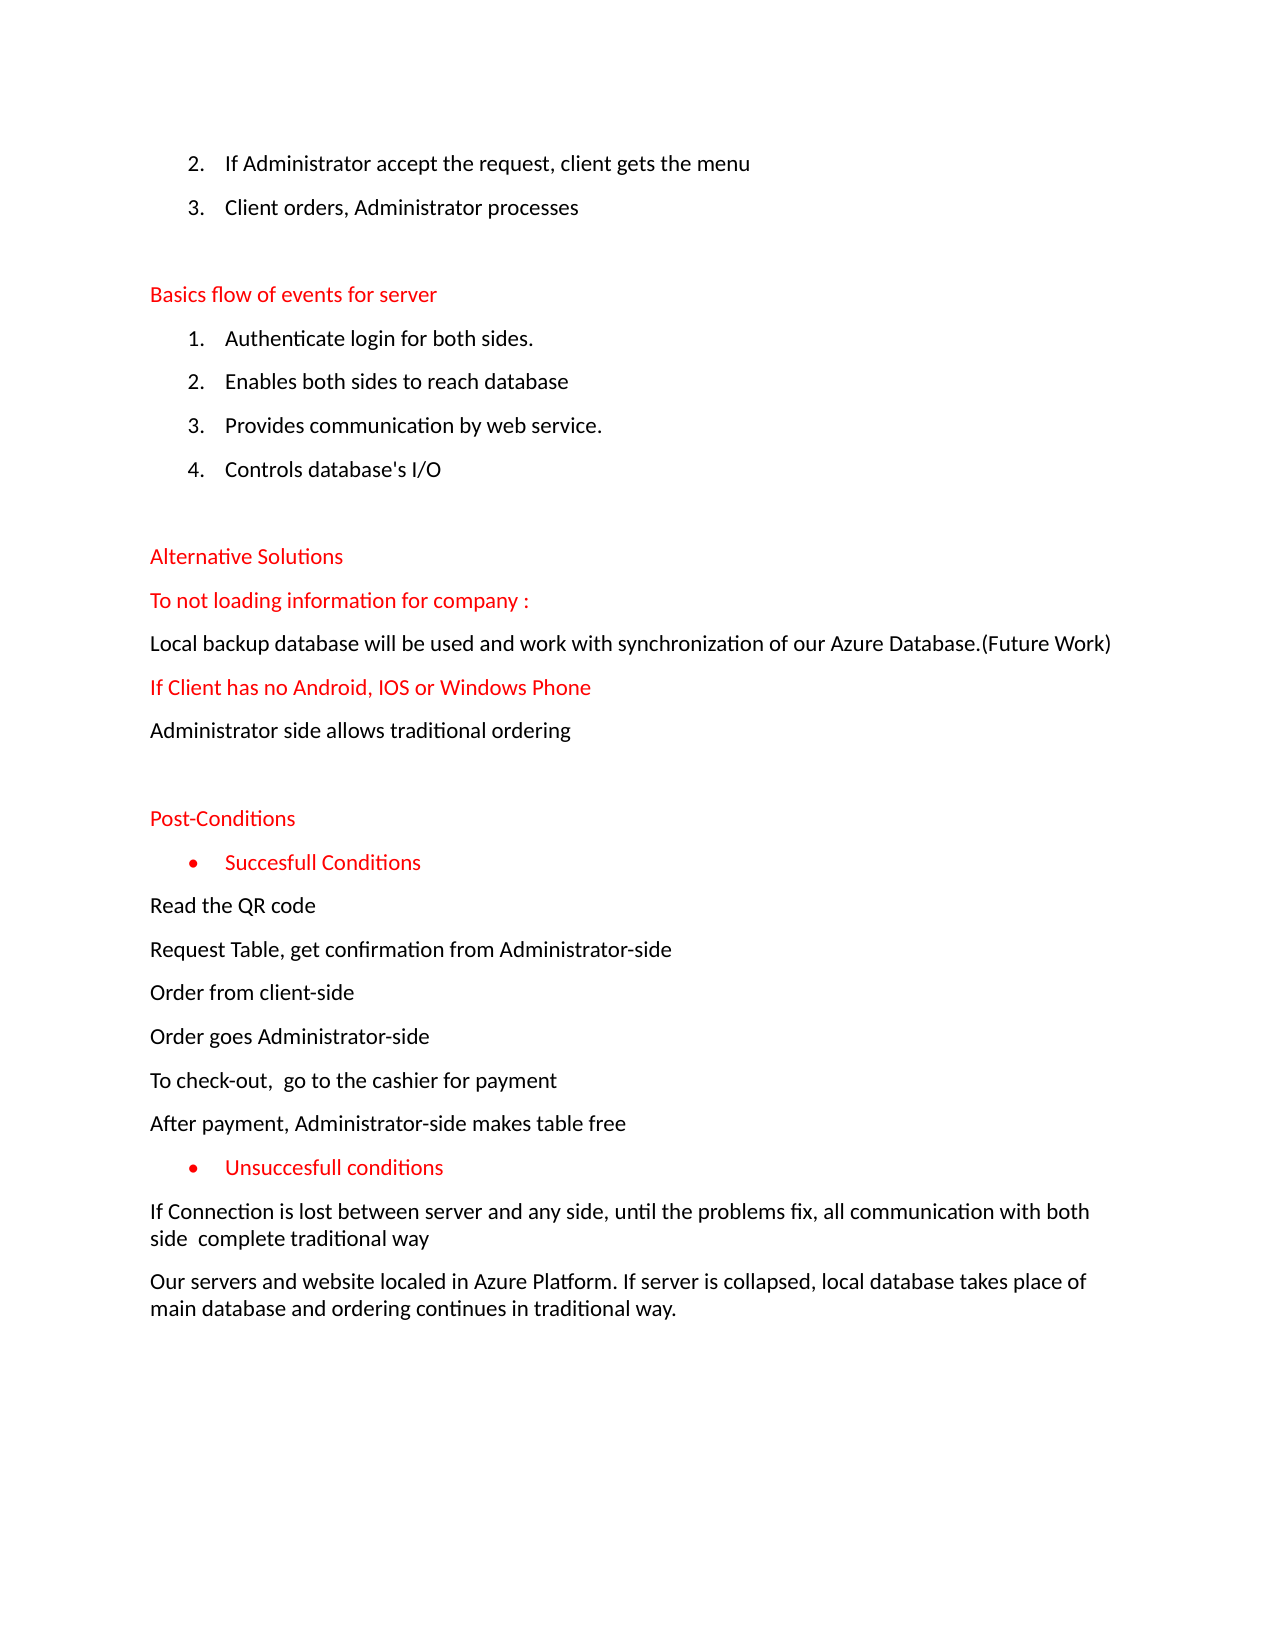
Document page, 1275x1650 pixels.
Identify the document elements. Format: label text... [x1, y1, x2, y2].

text To check-out, go to the cashier for payment [150, 1067, 1125, 1093]
text After payment, Administrator-side makes table free [150, 1110, 1125, 1137]
list If Administrator accept the request, client gets the menu [187, 150, 1125, 177]
list Authenticate login for both sides. [187, 324, 1125, 352]
text To not loading information for company : [150, 586, 1125, 613]
text Our servers and website localed in Azure Platform. If server is collapsed, local database takes place of main database and ordering continues in traditional way. [150, 1268, 1125, 1322]
text Post-Conditions [150, 805, 1125, 832]
list Unsuccesfull conditions [187, 1154, 1125, 1181]
text Order goes Administrator-side [150, 1023, 1125, 1050]
text Alternative Solutions [150, 543, 1125, 570]
text If Connection is lost between server and any side, until the problems fix, all communication with both side complete traditional way [150, 1197, 1125, 1251]
list Controls database's I/O [187, 456, 1125, 482]
list Succesfull Conditions [187, 848, 1125, 875]
text Local backup database will be used and work with synchronization of our Azure Database.(Future Work) [150, 630, 1125, 657]
text Read the QR code [150, 892, 1125, 919]
text If Client has no Android, IOS or Windows Phone [150, 674, 1125, 701]
list Client orders, Administrator processes [187, 194, 1125, 221]
list Enables both sides to reach database [187, 368, 1125, 395]
text Basics flow of events for server [150, 281, 1125, 308]
list Provides communication by web service. [187, 412, 1125, 439]
text Request Table, get confirmation from Administrator-side [150, 936, 1125, 963]
text Administrator side allows traditional ordering [150, 717, 1125, 744]
text Order from client-side [150, 979, 1125, 1006]
